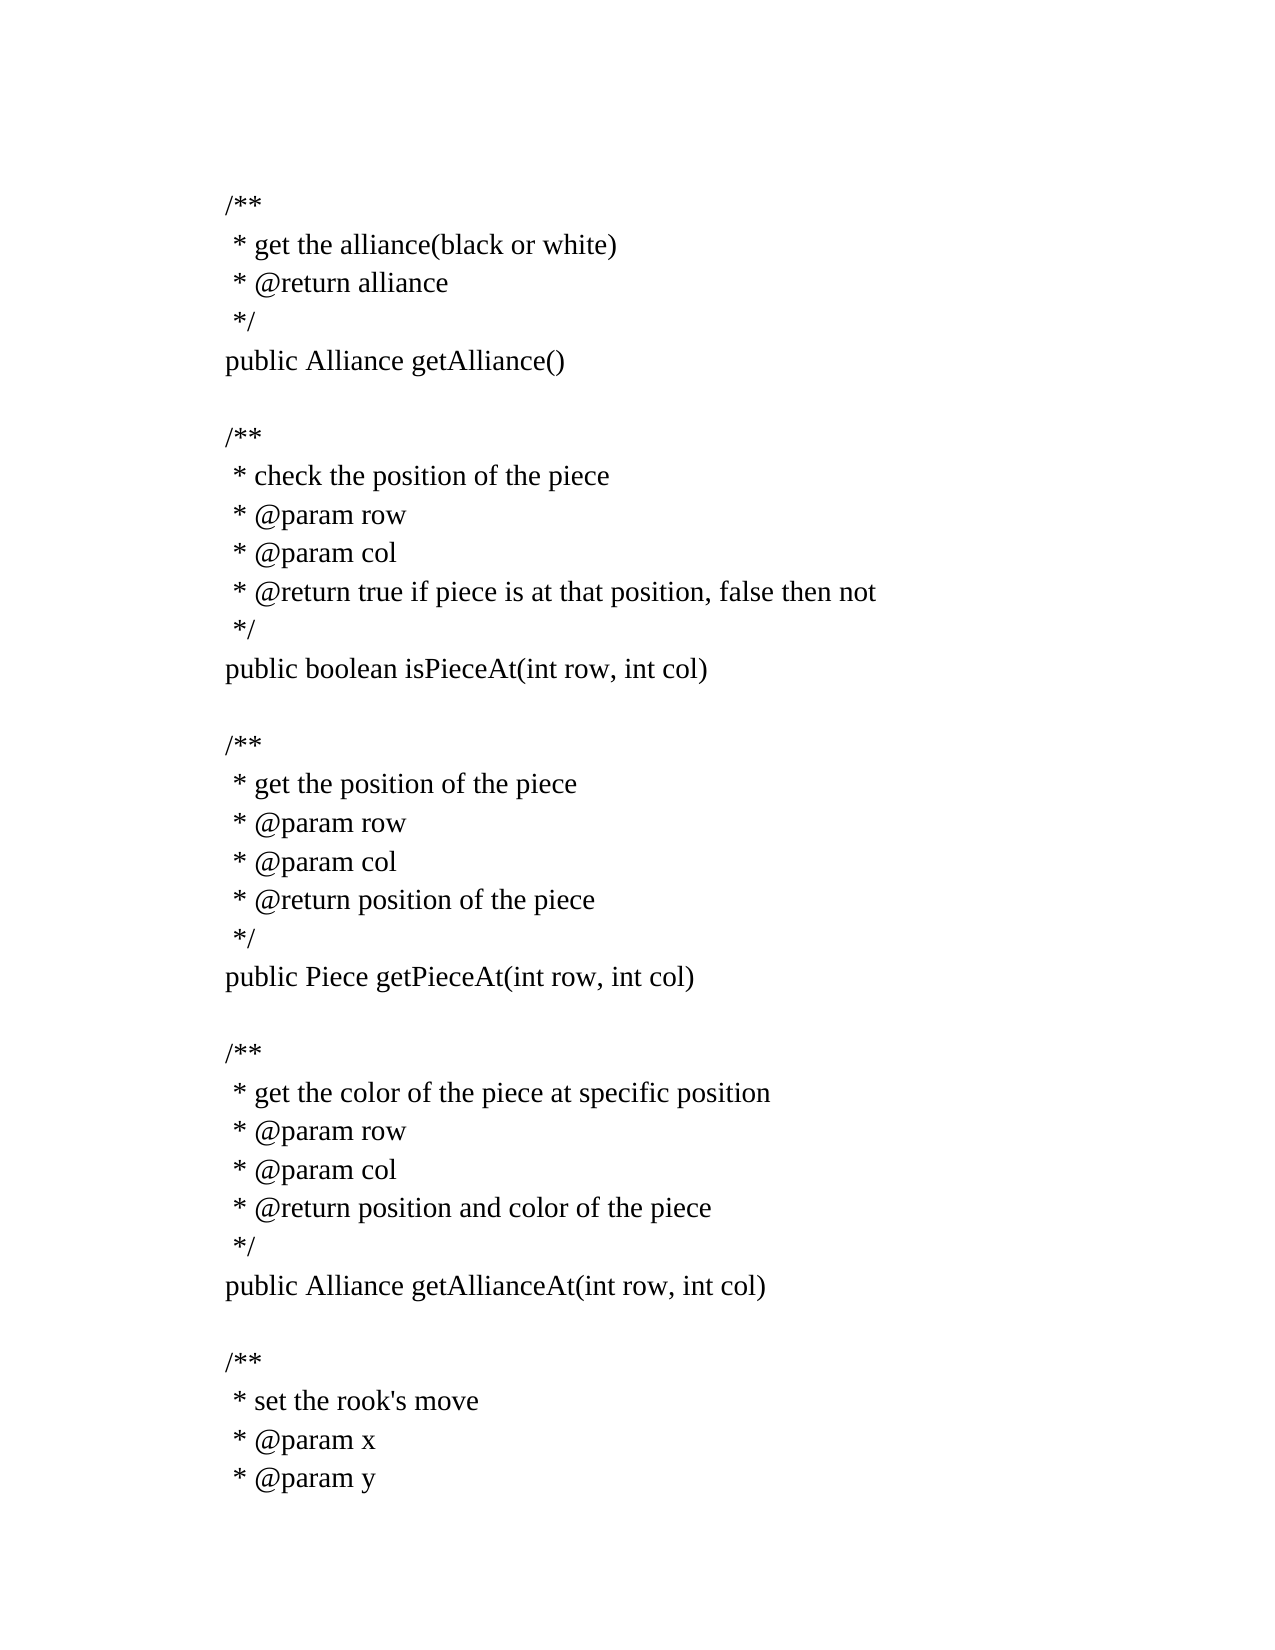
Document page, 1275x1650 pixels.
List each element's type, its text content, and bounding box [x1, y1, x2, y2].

text public boolean isPieceAt(int row, int col) [150, 651, 1125, 684]
text */ [150, 304, 1125, 338]
text /** [150, 728, 1125, 762]
text * @return position and color of the piece [150, 1191, 1125, 1224]
text * get the position of the piece [150, 767, 1125, 800]
text * @param row [150, 1113, 1125, 1147]
text public Alliance getAllianceAt(int row, int col) [150, 1268, 1125, 1301]
text public Alliance getAlliance() [150, 343, 1125, 376]
text * @param col [150, 535, 1125, 569]
text * @return alliance [150, 266, 1125, 299]
text * @param y [150, 1460, 1125, 1494]
text * get the color of the piece at specific position [150, 1075, 1125, 1108]
text * @param row [150, 497, 1125, 530]
text /** [150, 188, 1125, 222]
text public Piece getPieceAt(int row, int col) [150, 959, 1125, 993]
text * get the alliance(black or white) [150, 227, 1125, 261]
text * @param x [150, 1422, 1125, 1455]
text * @param col [150, 844, 1125, 877]
text */ [150, 1229, 1125, 1263]
text /** [150, 1345, 1125, 1378]
text * @param row [150, 805, 1125, 839]
text * set the rook's move [150, 1383, 1125, 1417]
text * @return true if piece is at that position, false then not [150, 574, 1125, 607]
text /** [150, 1036, 1125, 1070]
text * check the position of the piece [150, 458, 1125, 492]
text */ [150, 612, 1125, 646]
text /** [150, 420, 1125, 453]
text * @param col [150, 1152, 1125, 1186]
text */ [150, 921, 1125, 954]
text * @return position of the piece [150, 882, 1125, 916]
